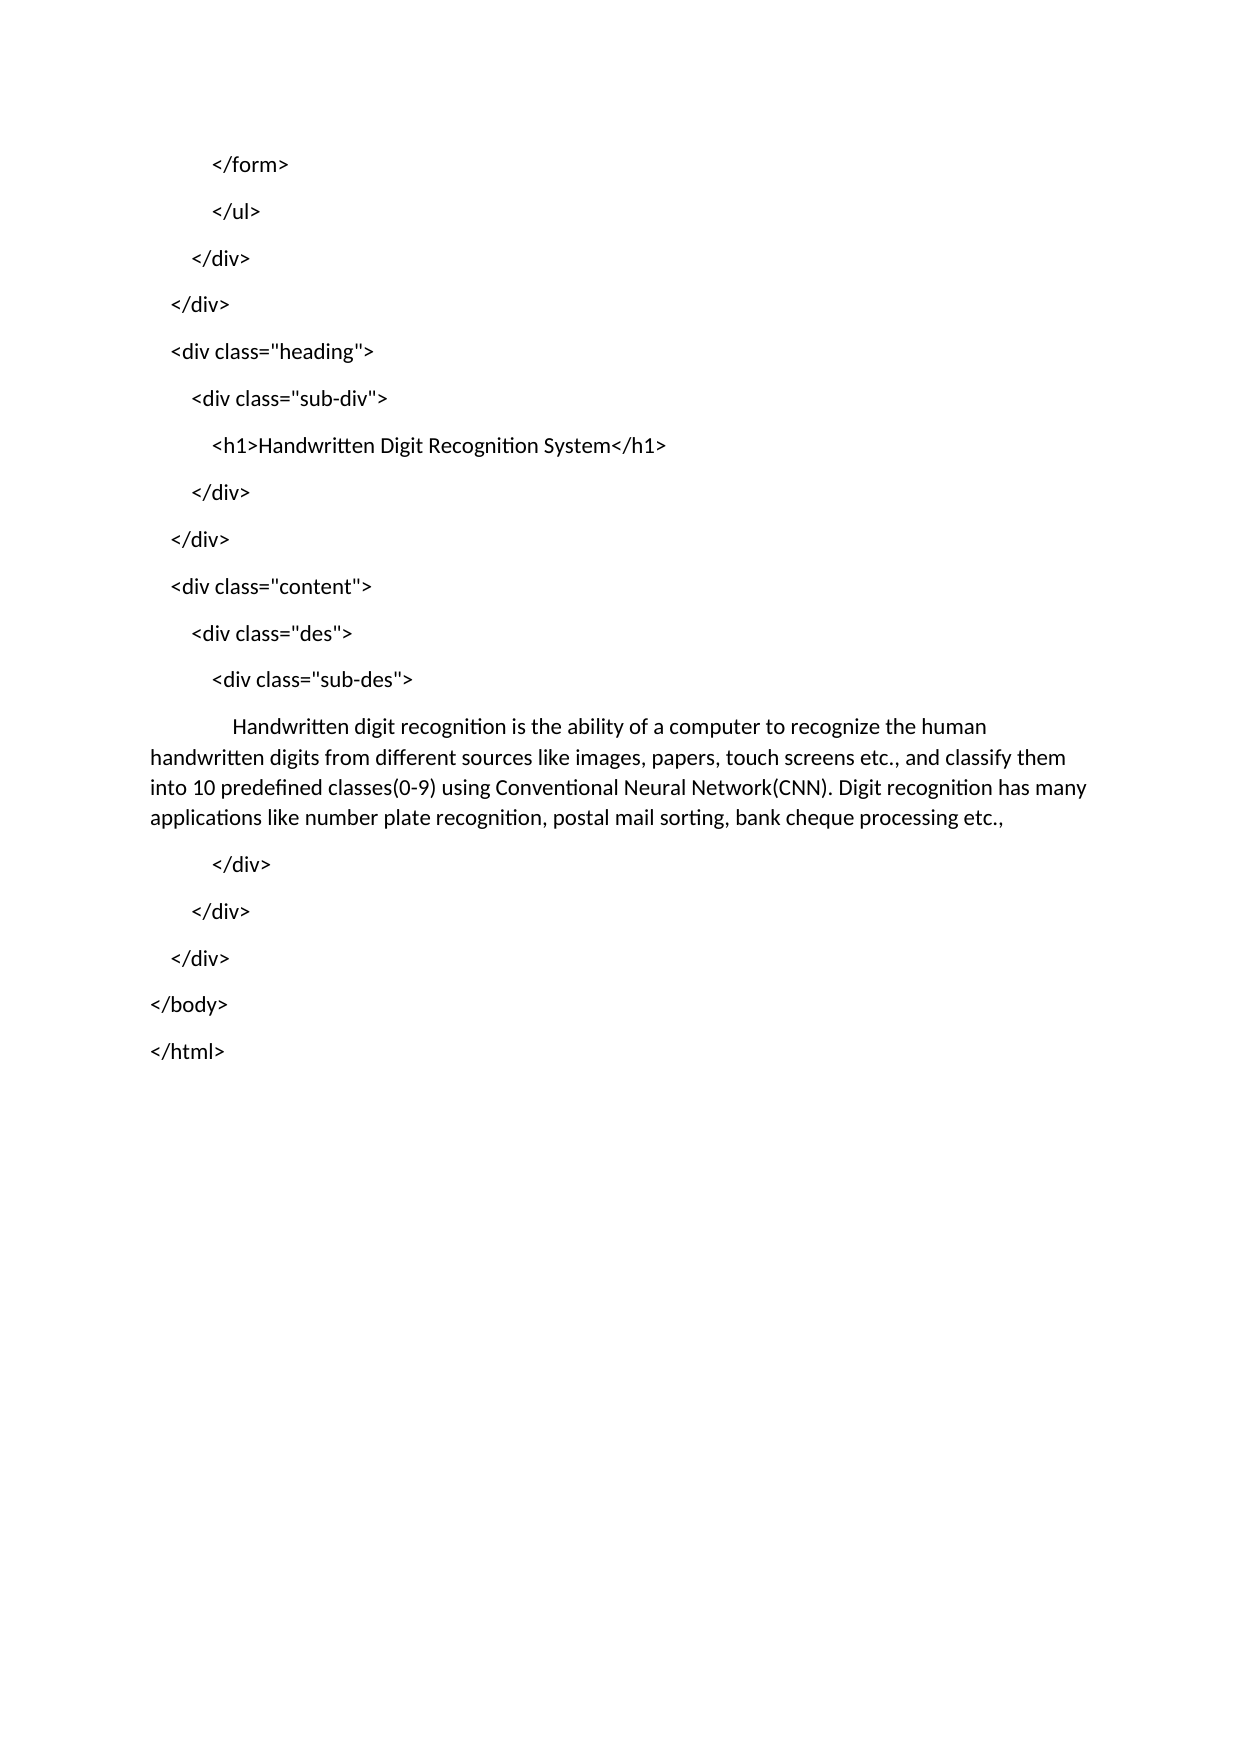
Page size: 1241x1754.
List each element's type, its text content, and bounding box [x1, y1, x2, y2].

text </ul> [150, 197, 1090, 225]
text <div class="des"> [150, 619, 1090, 647]
text </div> [150, 244, 1090, 272]
text </div> [150, 525, 1090, 553]
text </form> [150, 150, 1090, 178]
text </div> [150, 291, 1090, 319]
text </div> [150, 478, 1090, 506]
text <div class="content"> [150, 572, 1090, 600]
text <div class="sub-des"> [150, 666, 1090, 694]
text <div class="heading"> [150, 337, 1090, 366]
text </div> [150, 897, 1090, 925]
text </html> [150, 1037, 1090, 1066]
text </div> [150, 944, 1090, 972]
text Handwritten digit recognition is the ability of a computer to recognize the human handwritten digits from different sources like images, papers, touch screens etc., and classify them into 10 predefined classes(0-9) using Conventional Neural Network(CNN). Digit recognition has many applications like number plate recognition, postal mail sorting, bank cheque processing etc., [150, 712, 1090, 831]
text <h1>Handwritten Digit Recognition System</h1> [150, 431, 1090, 459]
text </div> [150, 850, 1090, 878]
text <div class="sub-div"> [150, 384, 1090, 412]
text </body> [150, 991, 1090, 1019]
